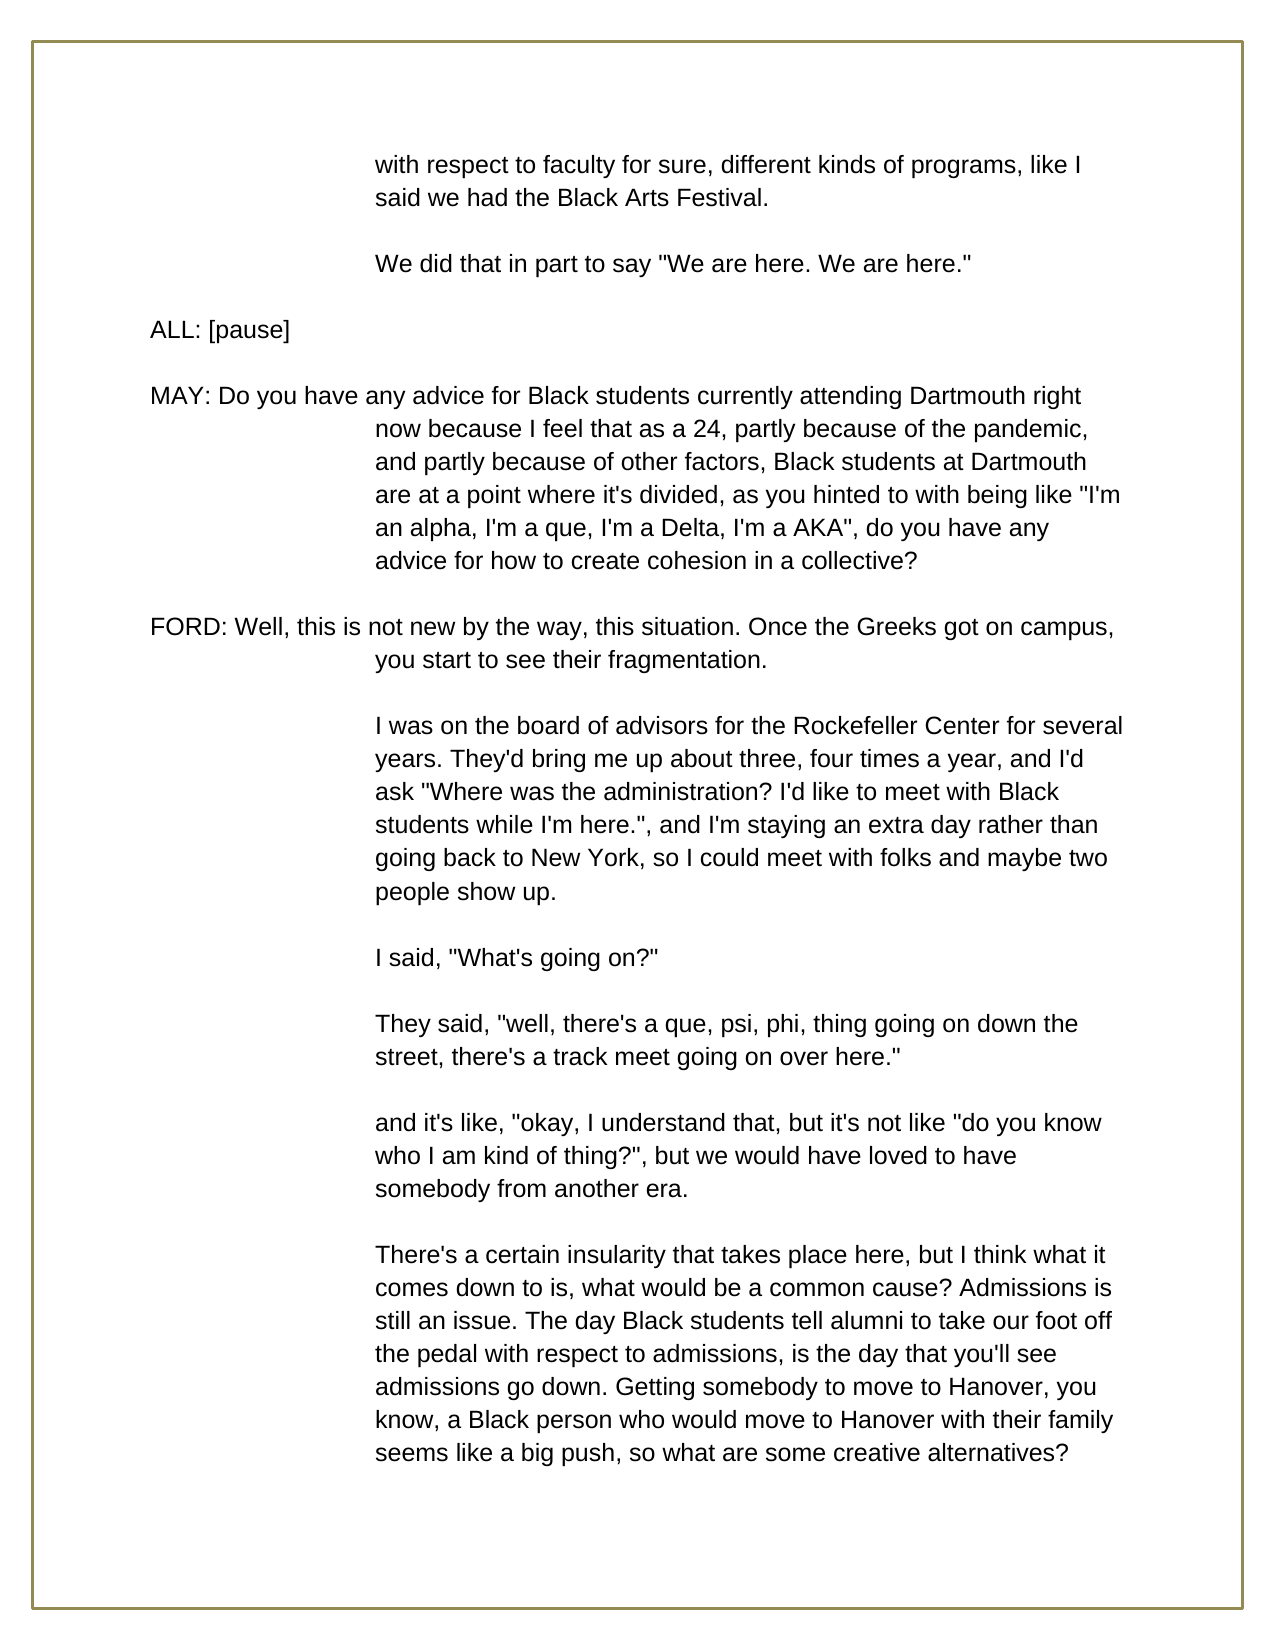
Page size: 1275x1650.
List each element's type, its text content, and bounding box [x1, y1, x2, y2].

text There's a certain insularity that takes place here, but I think what it comes down to is, what would be a common cause? Admissions is still an issue. The day Black students tell alumni to take our foot off the pedal with respect to admissions, is the day that you'll see admissions go down. Getting somebody to move to Hanover, you know, a Black person who would move to Hanover with their family seems like a big push, so what are some creative alternatives? [375, 1240, 1125, 1467]
text ALL: [pause] [150, 315, 1125, 344]
text and it's like, "okay, I understand that, but it's not like "do you know who I am kind of thing?", but we would have loved to have somebody from another era. [375, 1108, 1125, 1202]
text I said, "What's going on?" [375, 942, 1125, 971]
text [375, 150, 1125, 212]
text They said, "well, there's a que, psi, phi, thing going on down the street, there's a track meet going on over here." [375, 1008, 1125, 1070]
text We did that in part to say "We are here. We are here." [300, 249, 1125, 278]
text MAY: Do you have any advice for Black students currently attending Dartmouth right now because I feel that as a 24, partly because of the pandemic, and partly because of other factors, Black students at Dartmouth are at a point where it's divided, as you hinted to with being like "I'm an alpha, I'm a que, I'm a Delta, I'm a AKA", do you have any advice for how to create cohesion in a collective? [150, 381, 1125, 575]
text FORD: Well, this is not new by the way, this situation. Once the Greeks got on campus, you start to see their fragmentation. [150, 612, 1125, 674]
text I was on the board of advisors for the Rockefeller Center for several years. They'd bring me up about three, four times a year, and I'd ask "Where was the administration? I'd like to meet with Black students while I'm here.", and I'm staying an extra day rather than going back to New York, so I could meet with folks and maybe two people show up. [375, 711, 1125, 905]
